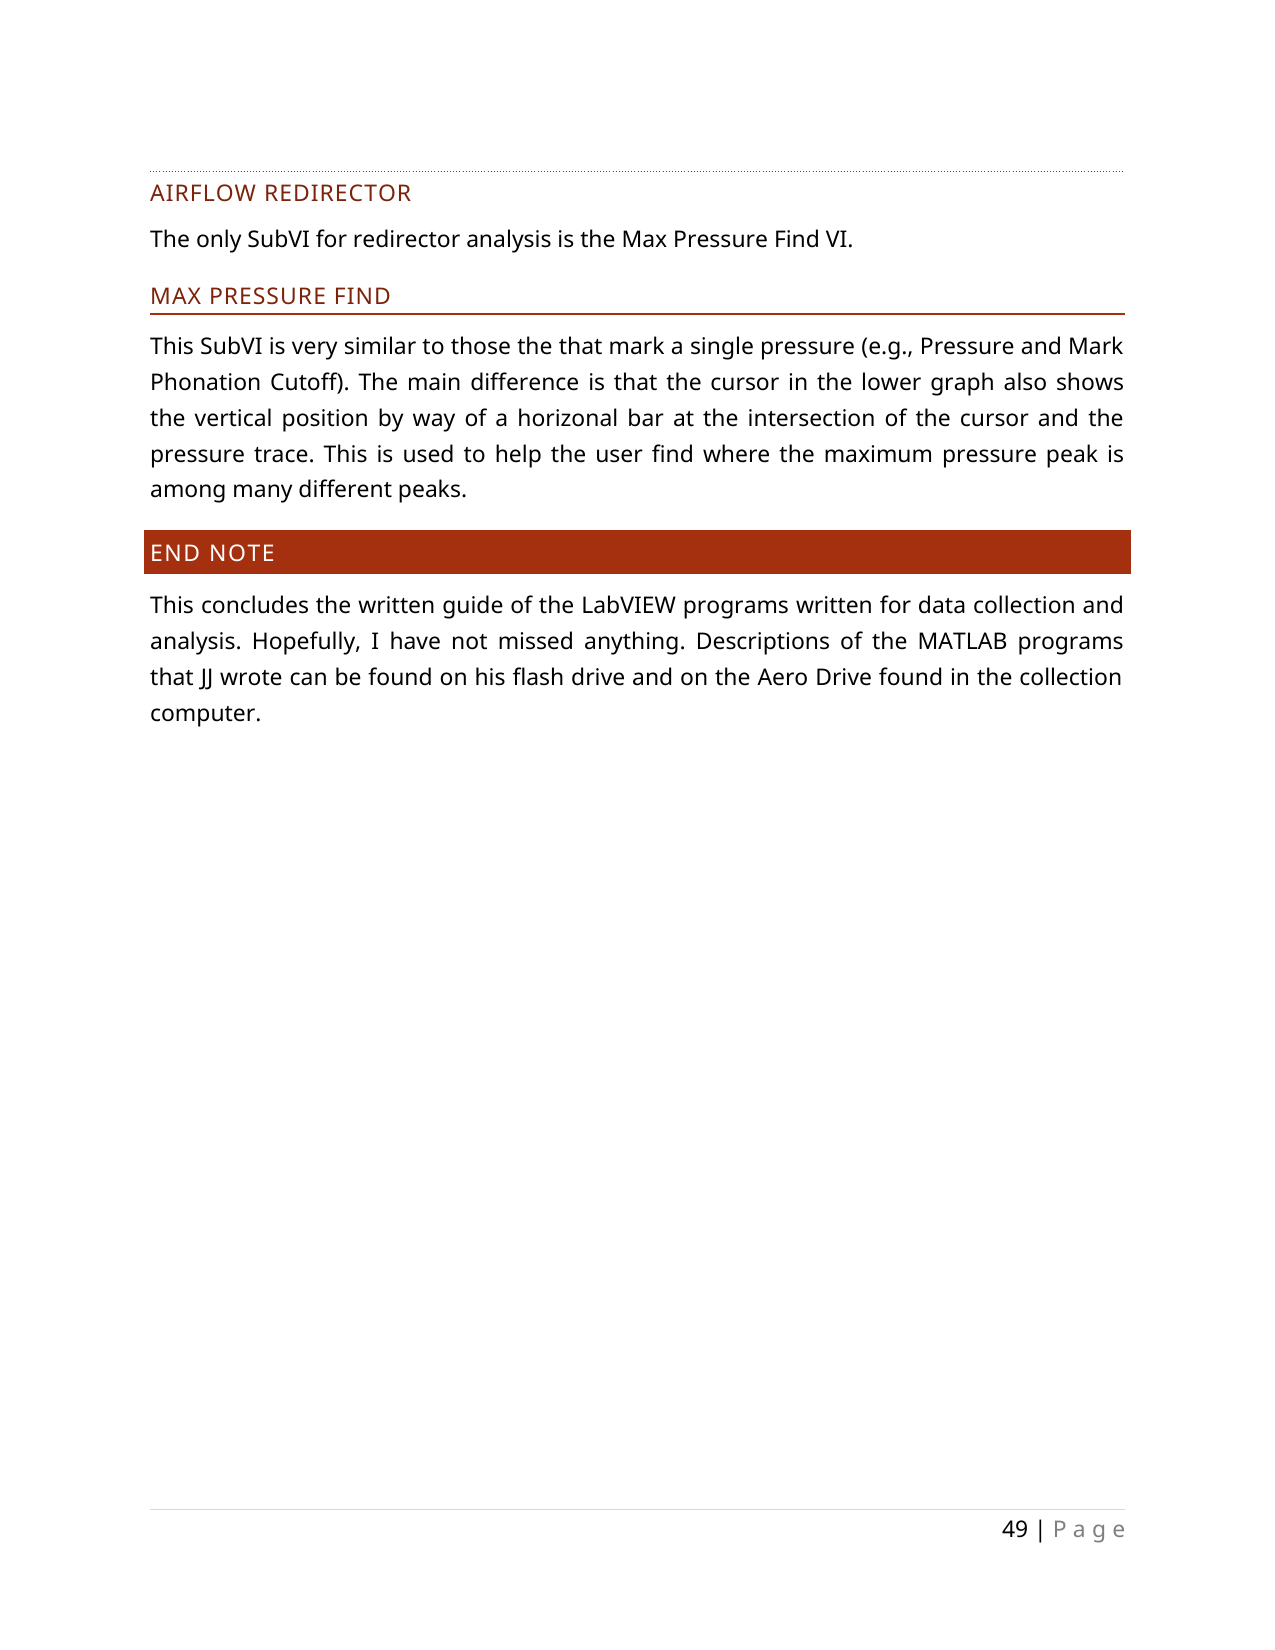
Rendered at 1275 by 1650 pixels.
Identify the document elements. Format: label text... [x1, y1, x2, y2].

text This SubVI is very similar to those the that mark a single pressure (e.g., Pressure and Mark Phonation Cutoff). The main difference is that the cursor in the lower graph also shows the vertical position by way of a horizonal bar at the intersection of the cursor and the pressure trace. This is used to help the user find where the maximum pressure peak is among many different peaks. [150, 330, 1125, 505]
subtitle Airflow Redirector [150, 171, 1125, 208]
subtitle Max Pressure Find [150, 280, 1125, 313]
text The only SubVI for redirector analysis is the Max Pressure Find VI. [150, 223, 1125, 254]
subtitle End Note [150, 536, 1125, 568]
text This concludes the written guide of the LabVIEW programs written for data collection and analysis. Hopefully, I have not missed anything. Descriptions of the MATLAB programs that JJ wrote can be found on his flash drive and on the Aero Drive found in the collection computer. [150, 589, 1125, 728]
